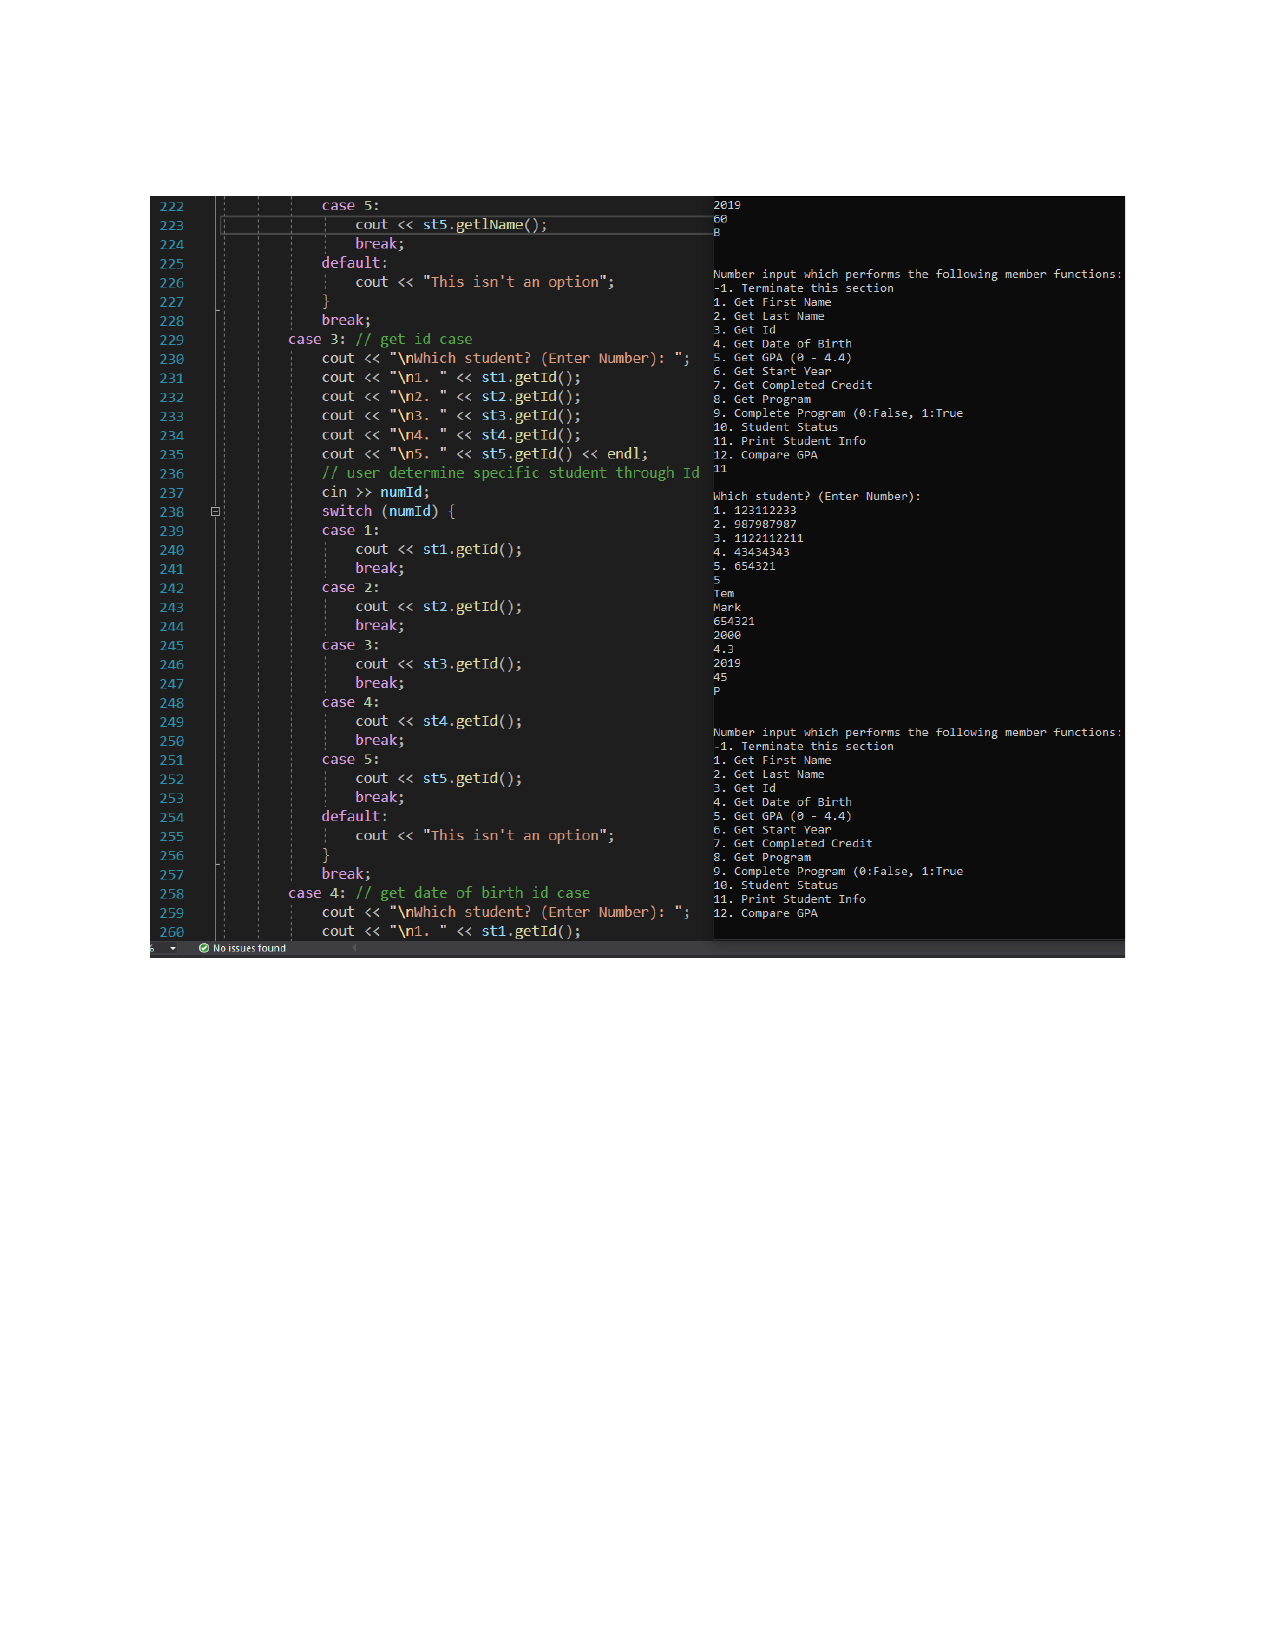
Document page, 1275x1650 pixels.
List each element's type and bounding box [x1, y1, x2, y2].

picture [150, 196, 1125, 958]
